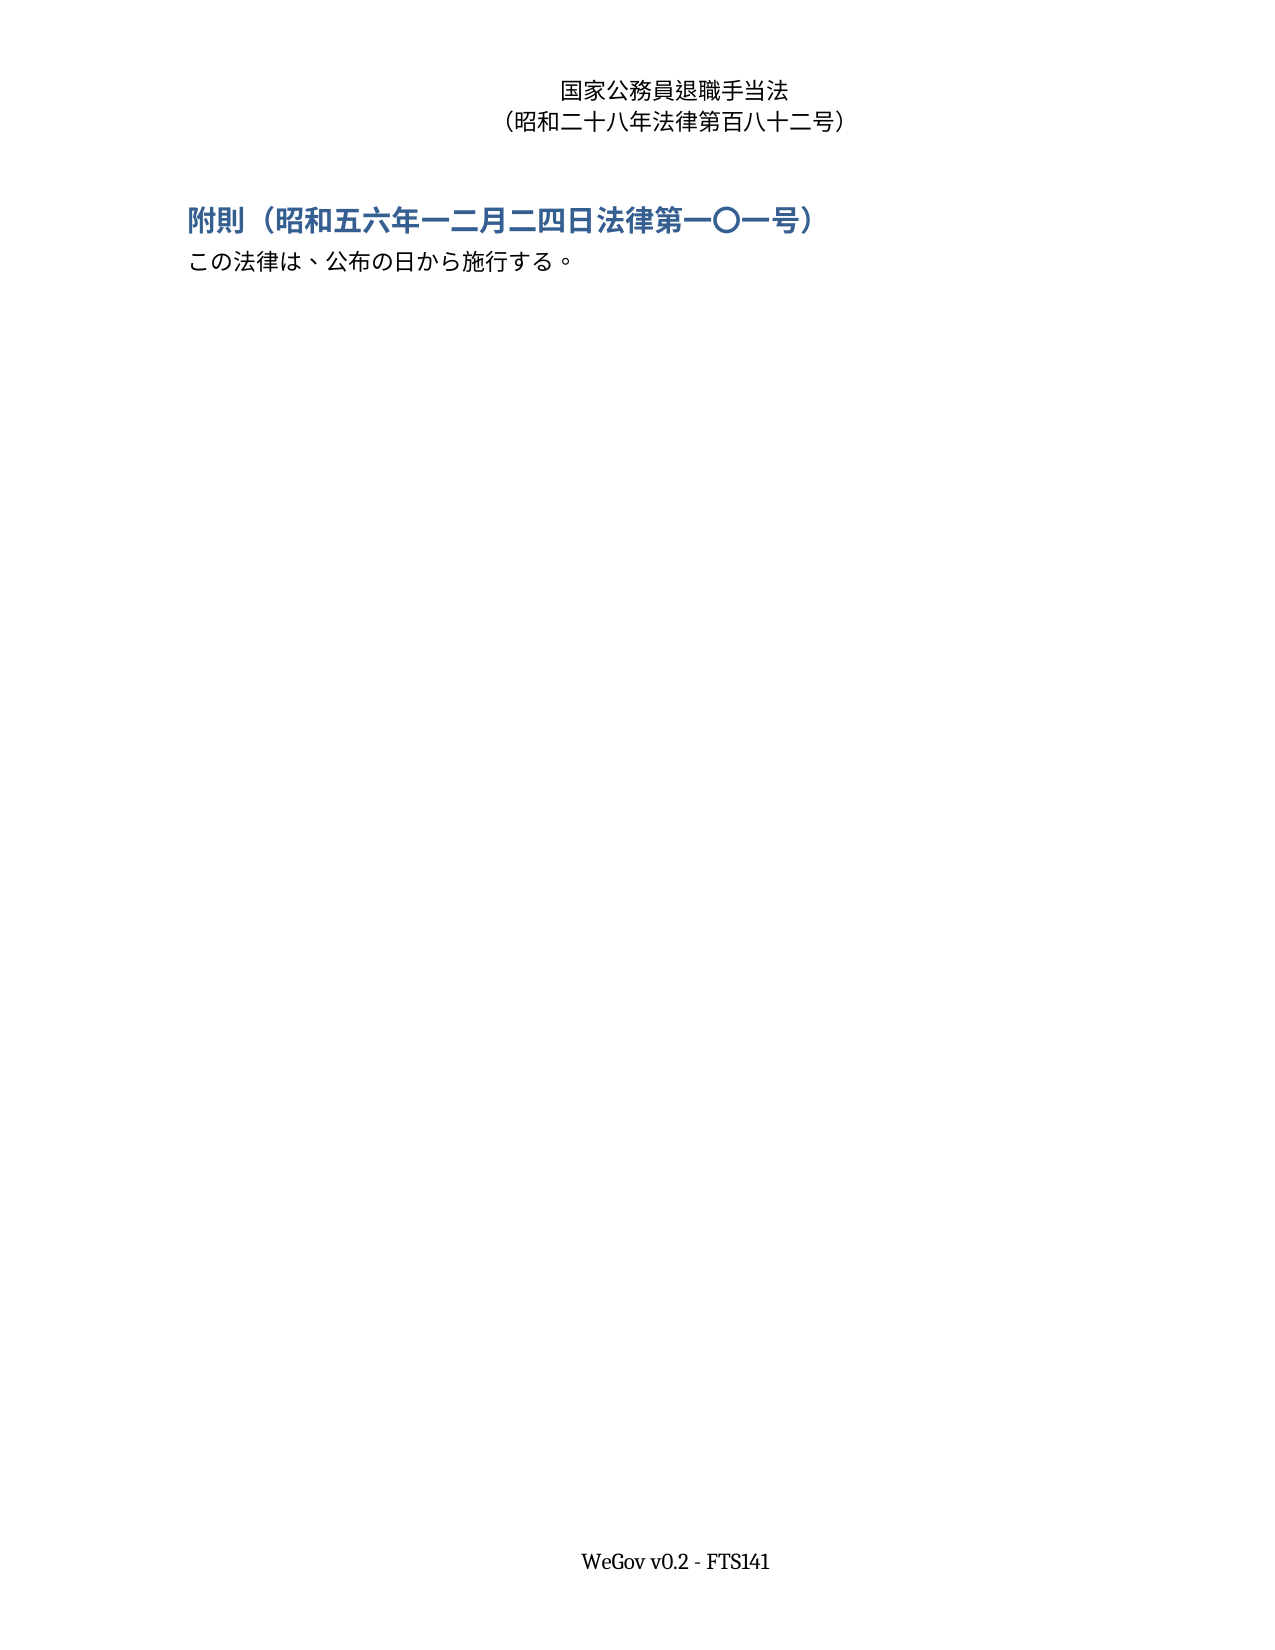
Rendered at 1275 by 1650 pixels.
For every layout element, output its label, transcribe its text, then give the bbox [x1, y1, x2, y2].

subtitle 附則（昭和五六年一二月二四日法律第一〇一号） [187, 200, 1087, 240]
text この法律は、公布の日から施行する。 [187, 246, 1087, 277]
